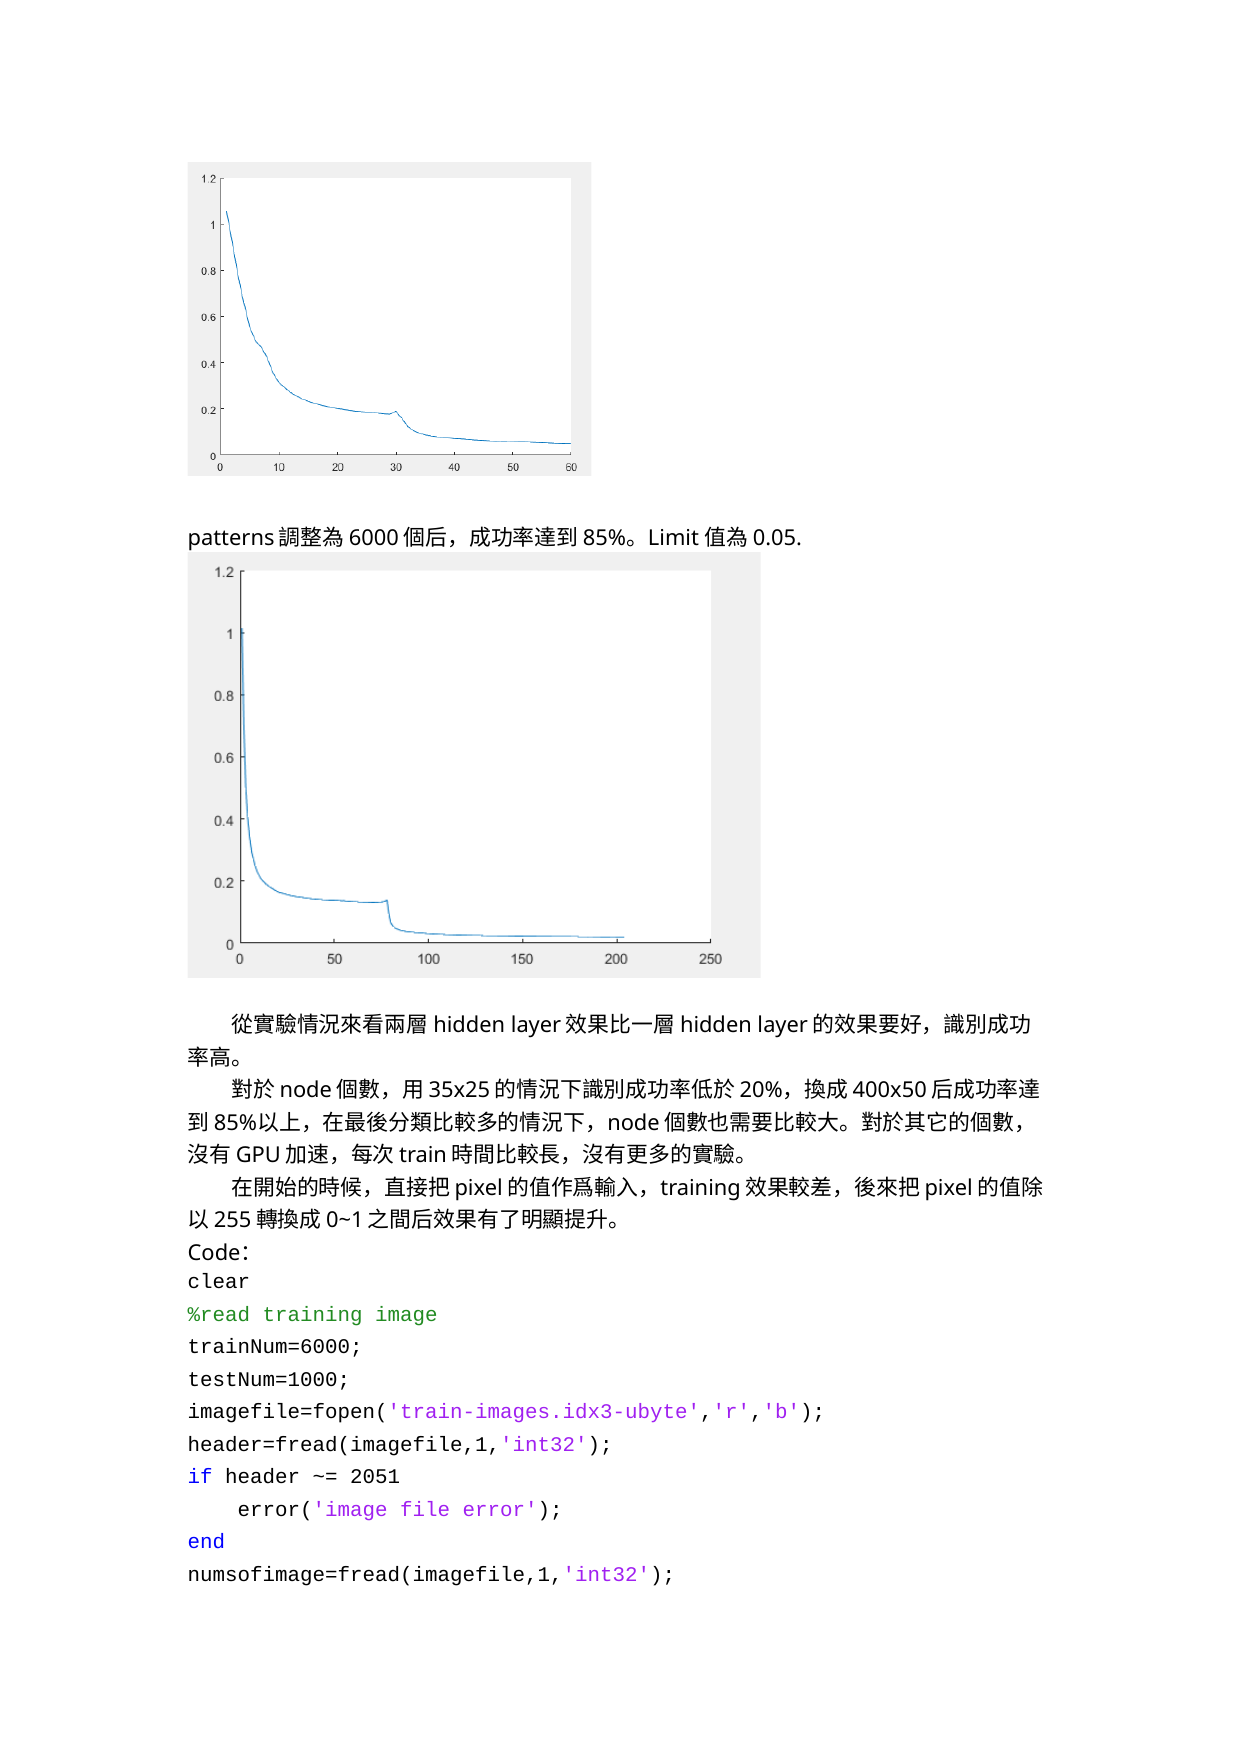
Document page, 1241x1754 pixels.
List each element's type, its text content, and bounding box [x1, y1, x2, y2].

picture [187, 552, 761, 978]
text trainNum=6000; [187, 1332, 1053, 1364]
text Code： [187, 1234, 1053, 1267]
text end [187, 1527, 1053, 1559]
text testNum=1000; [187, 1364, 1053, 1397]
text if header ~= 2051 [187, 1462, 1053, 1494]
text 在開始的時候，直接把pixel的值作爲輸入，training效果較差，後來把pixel的值除以255轉換成0~1之間后效果有了明顯提升。 [187, 1169, 1053, 1234]
text %read training image [187, 1299, 1053, 1332]
text 對於node個數，用35x25的情況下識別成功率低於20%，換成400x50后成功率達到85%以上，在最後分類比較多的情況下，node個數也需要比較大。對於其它的個數，沒有GPU加速，每次train時間比較長，沒有更多的實驗。 [187, 1072, 1053, 1169]
text numsofimage=fread(imagefile,1,'int32'); [187, 1559, 1053, 1592]
text clear [187, 1267, 1053, 1299]
picture [187, 162, 592, 476]
text imagefile=fopen('train-images.idx3-ubyte','r','b'); [187, 1397, 1053, 1429]
text header=fread(imagefile,1,'int32'); [187, 1429, 1053, 1462]
text error('image file error'); [187, 1494, 1053, 1527]
text patterns調整為6000個后，成功率達到85%。Limit 值為0.05. [187, 519, 1053, 552]
text 從實驗情況來看兩層 hidden layer效果比一層 hidden layer的效果要好，識別成功率高。 [187, 1007, 1053, 1072]
